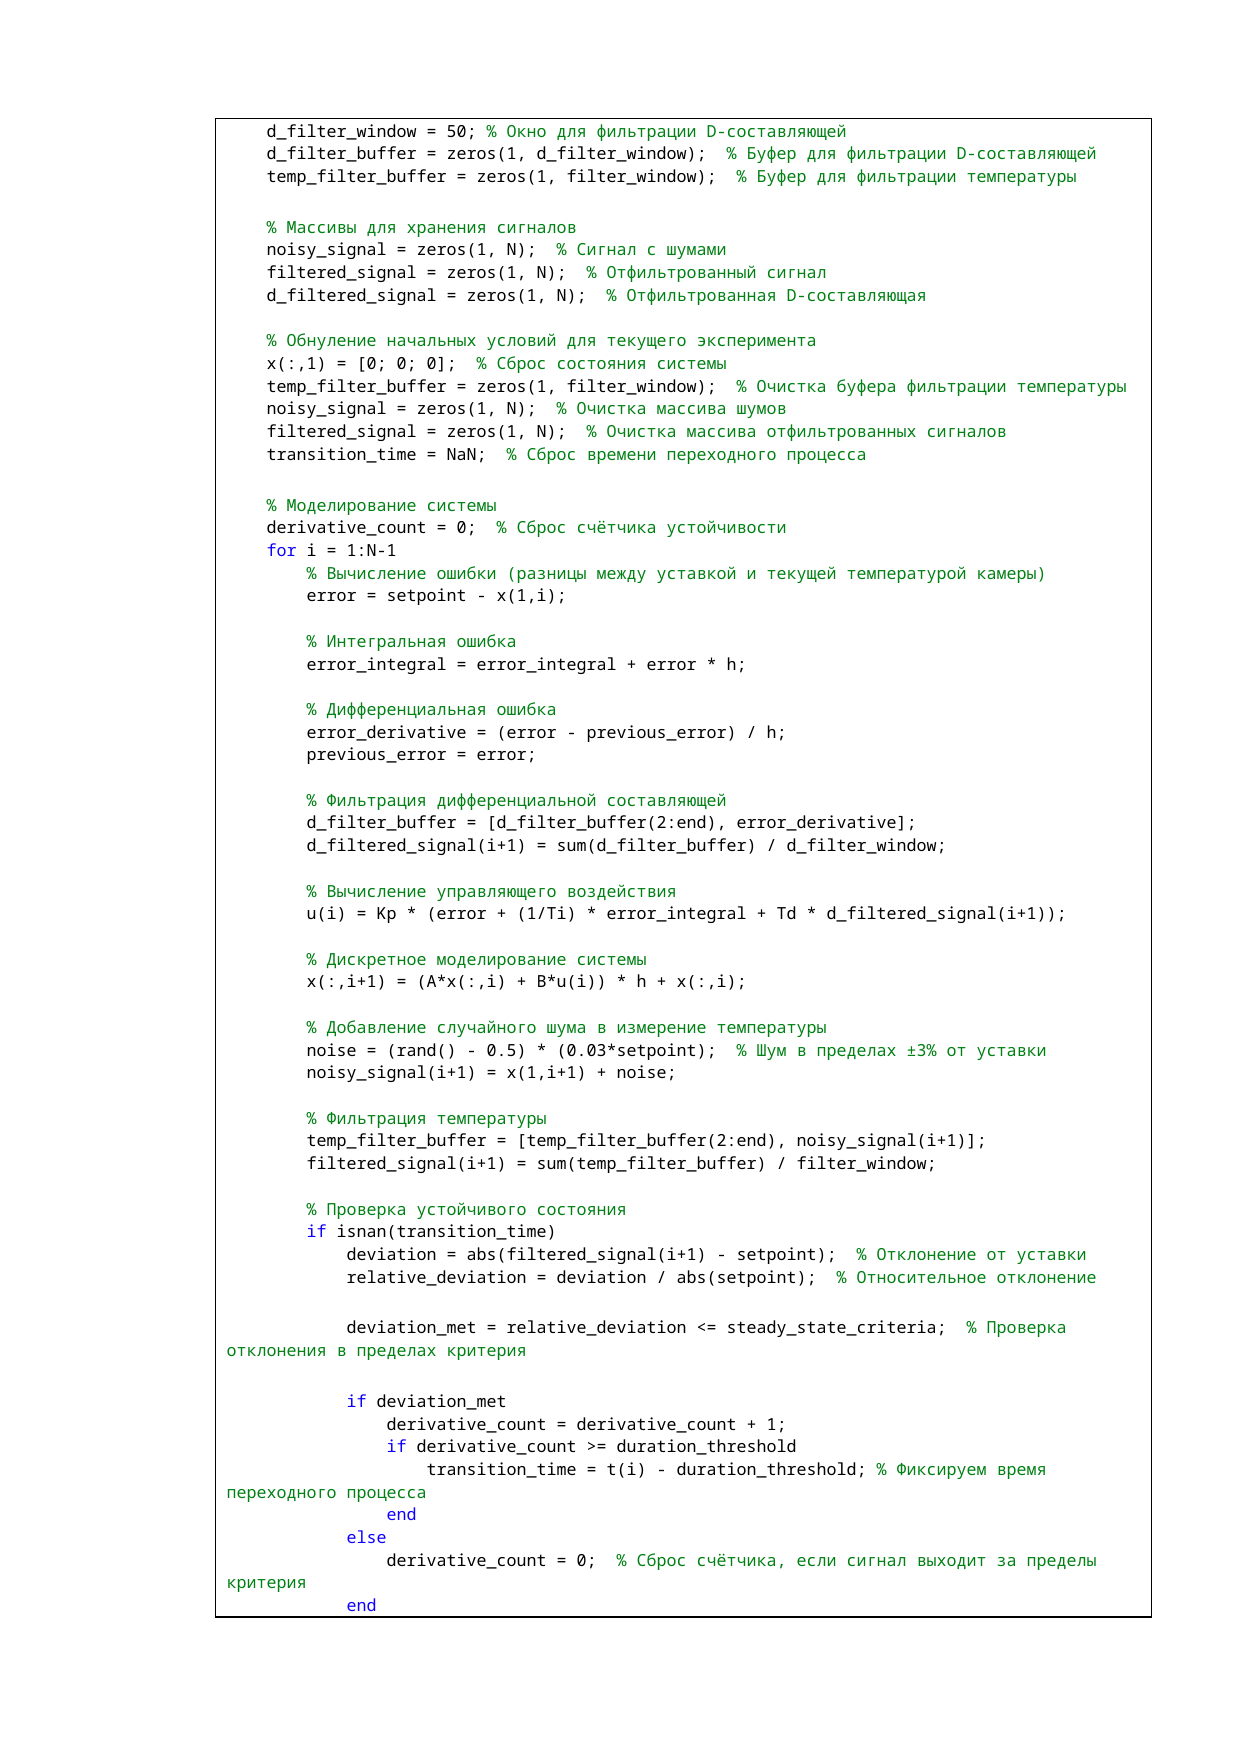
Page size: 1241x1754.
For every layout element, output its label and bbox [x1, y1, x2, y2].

table_header [216, 119, 1151, 1616]
